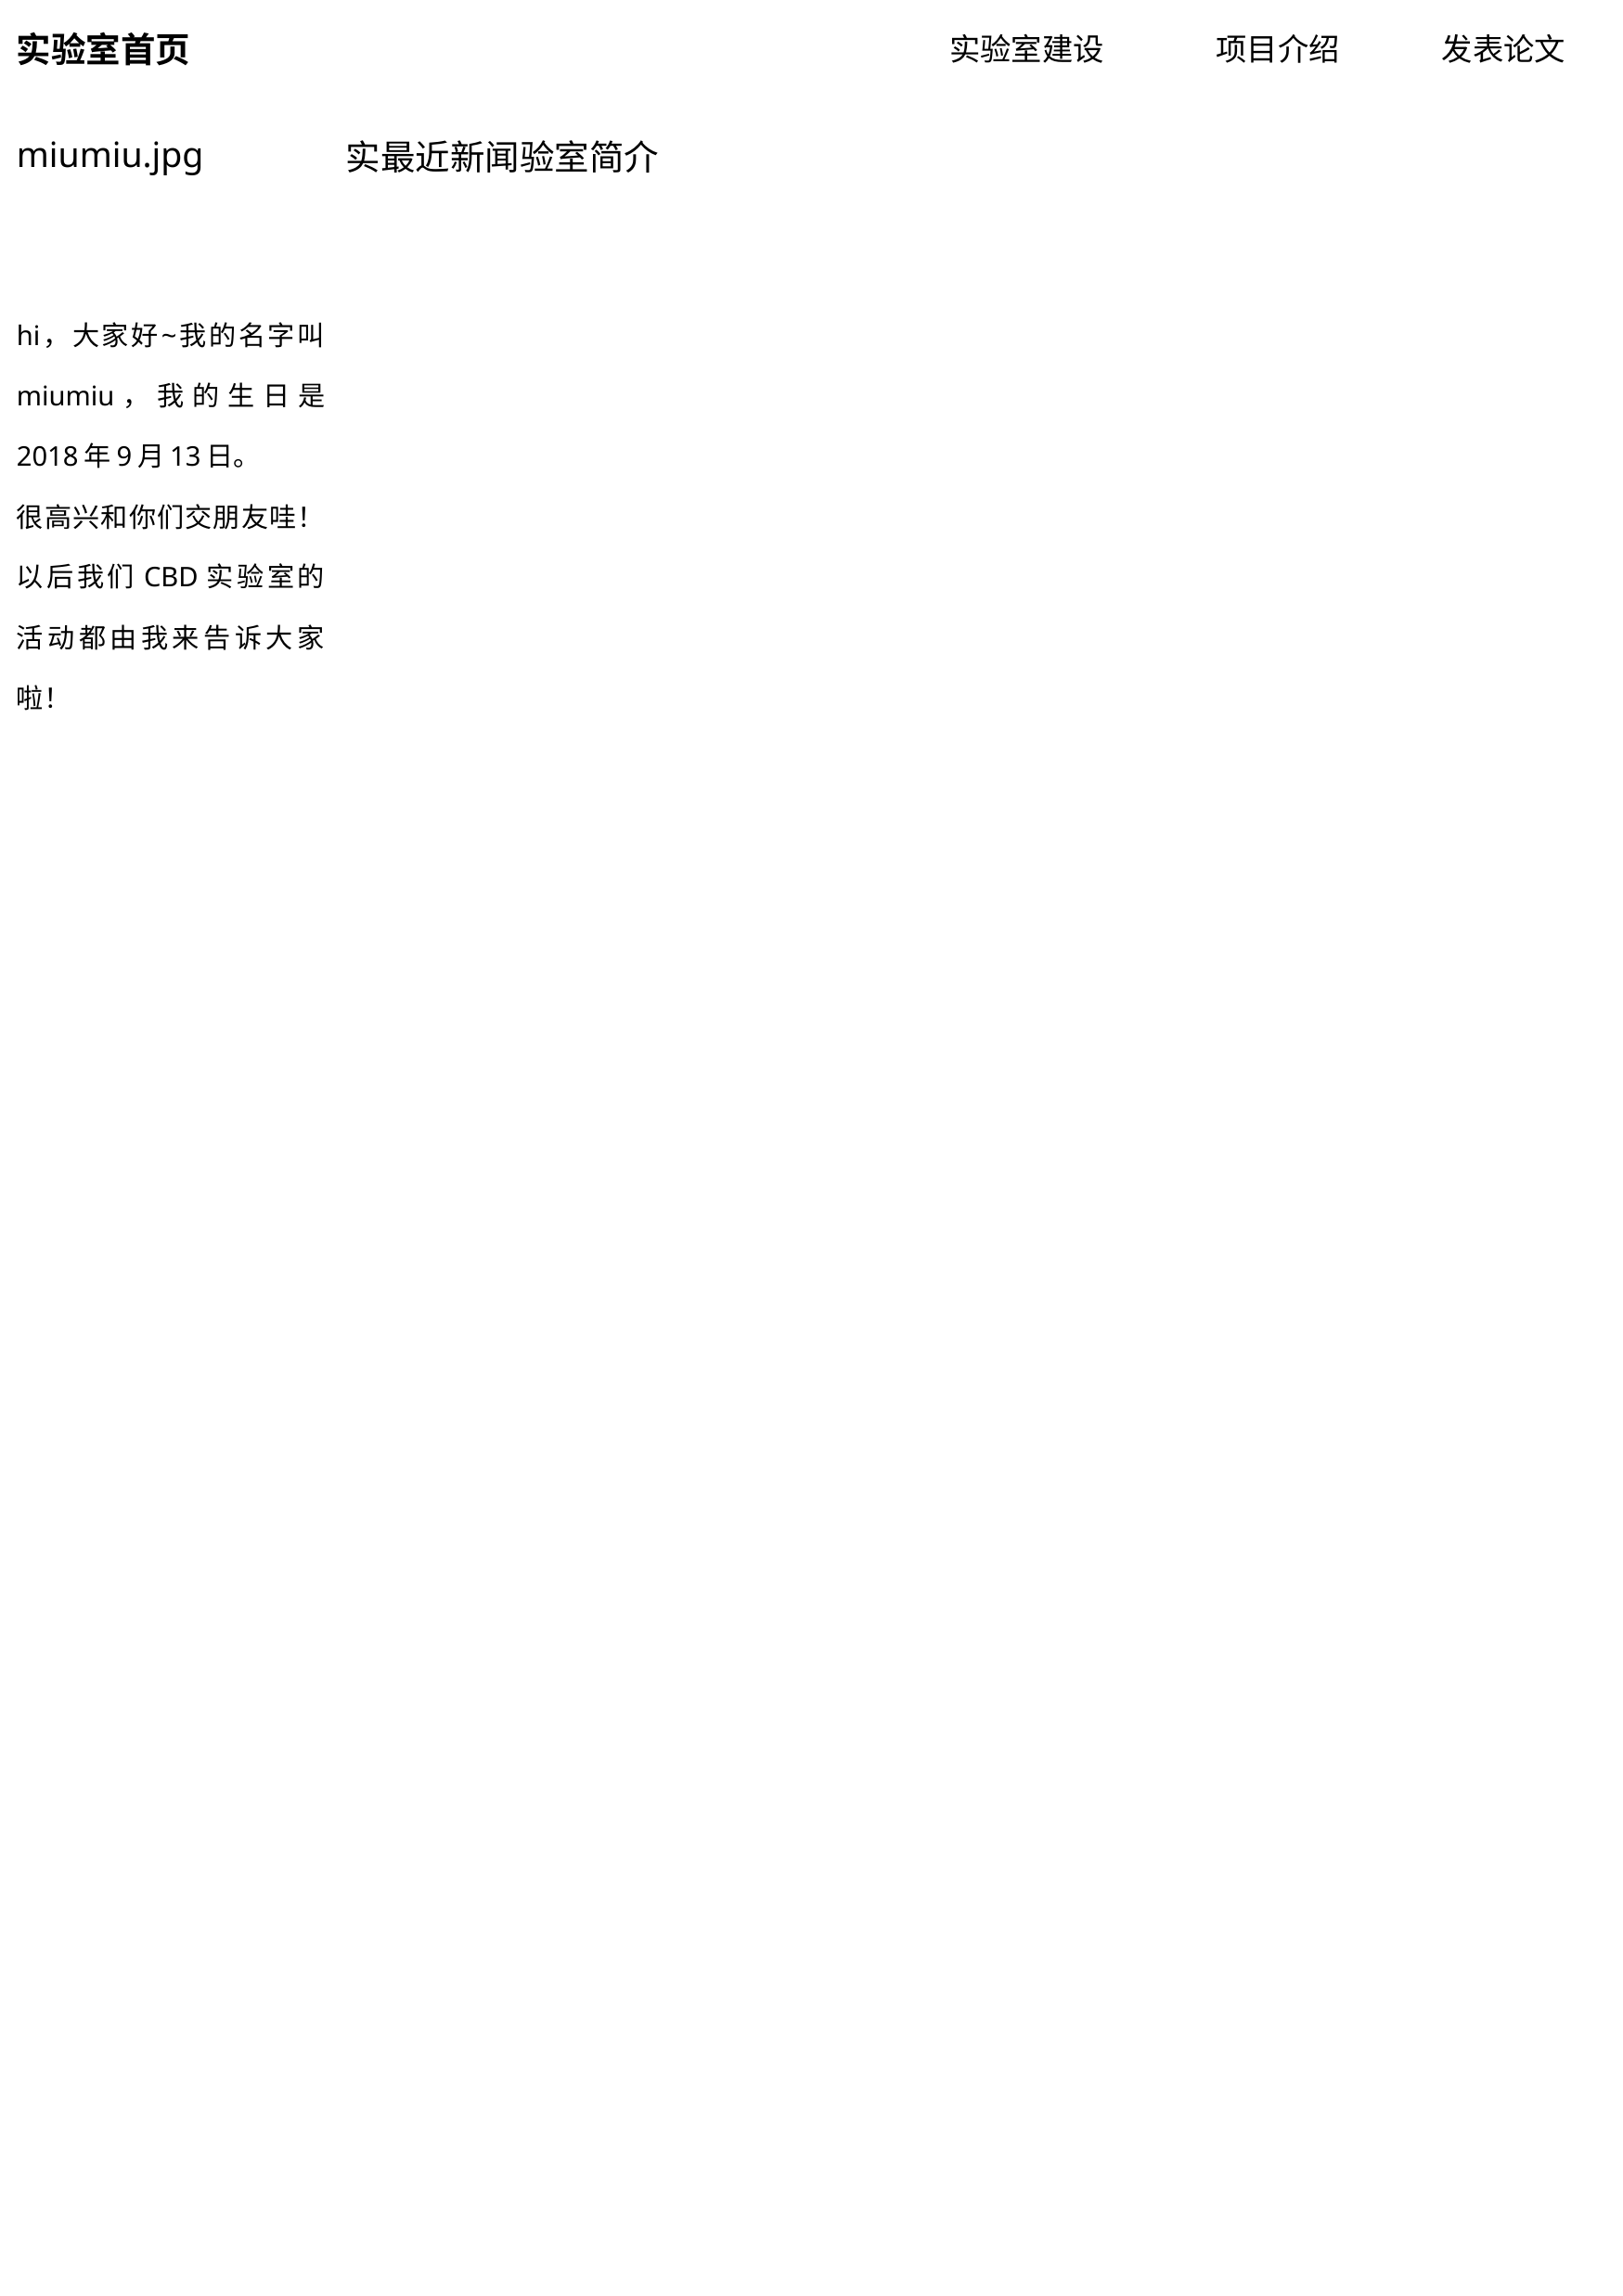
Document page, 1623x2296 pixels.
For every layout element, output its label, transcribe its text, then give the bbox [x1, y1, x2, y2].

table_header 实验室建设 [939, 18, 1165, 123]
table_cell 实最近新闻验室简介 [335, 123, 1617, 1190]
table_header 实验室首页 [6, 18, 939, 123]
table_header 发表论文 [1391, 18, 1617, 123]
table_header 项目介绍 [1165, 18, 1390, 123]
table_cell miumiu.jpg hi，大家好~我的名字叫miumiu，我的生日是2018年9月13日。 很高兴和你们交朋友哇！以后我们CBD实验室的活动都由我来告诉大家啦！ [6, 123, 335, 1190]
